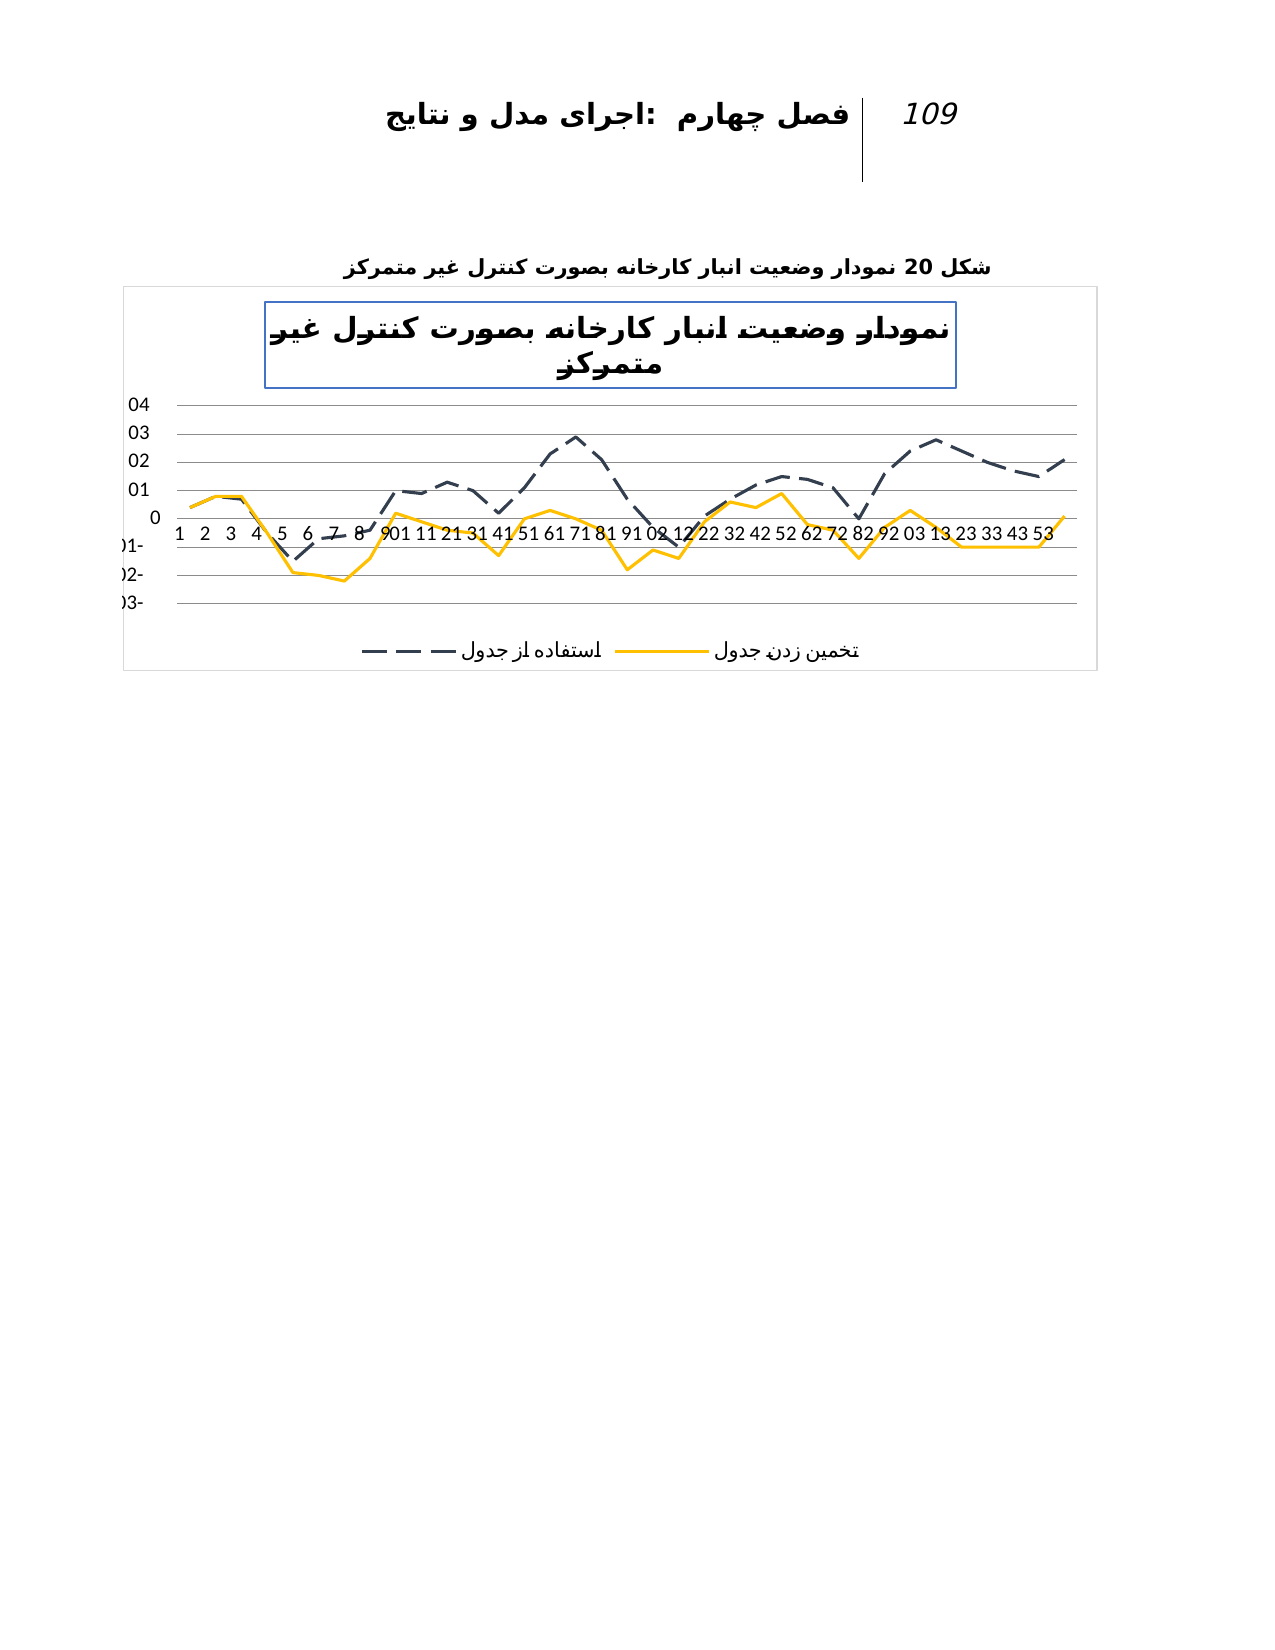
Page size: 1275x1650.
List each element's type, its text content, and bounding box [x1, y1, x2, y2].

text شکل 20 نمودار وضعیت انبار کارخانه بصورت کنترل غیر متمرکز [211, 255, 1124, 279]
